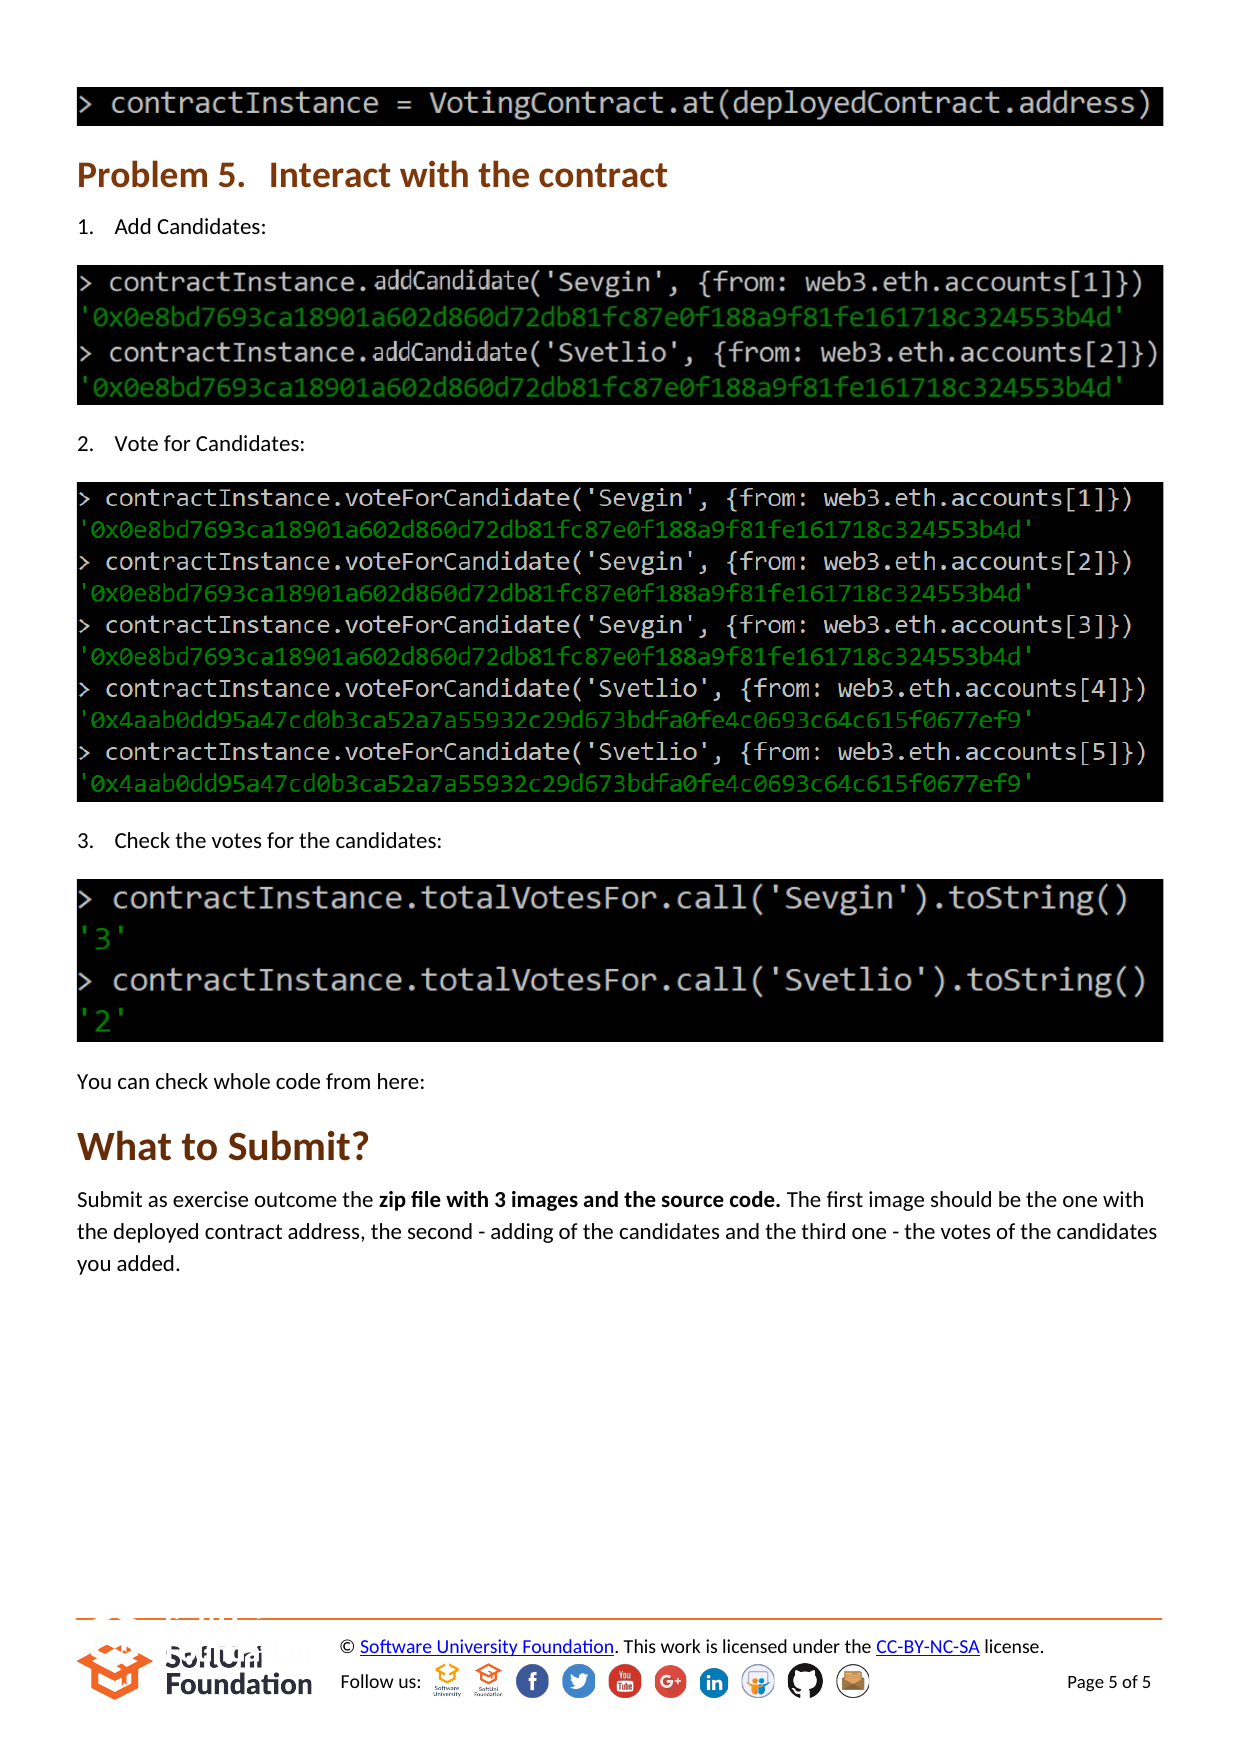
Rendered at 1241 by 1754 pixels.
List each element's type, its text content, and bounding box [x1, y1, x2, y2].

picture [608, 1664, 642, 1698]
text You can check whole code from here: [77, 1067, 1163, 1095]
subtitle Interact with the contract [77, 151, 1163, 197]
picture [474, 1663, 503, 1698]
subtitle What to Submit? [77, 1120, 1163, 1171]
picture [720, 1689, 729, 1698]
picture [741, 1664, 775, 1698]
picture [836, 1664, 870, 1698]
text Submit as exercise outcome the zip file with 3 images and the source code. The first image should be the one with the deployed contract address, the second - adding of the candidates and the third one - the votes of the candidates you added. [77, 1185, 1163, 1277]
picture [76, 1608, 312, 1700]
list Check the votes for the candidates: [77, 827, 1163, 855]
picture [654, 1665, 687, 1698]
picture [713, 1680, 722, 1689]
picture [720, 1668, 729, 1677]
picture [516, 1664, 549, 1698]
list Add Candidates: [77, 212, 1163, 240]
picture [76, 879, 1164, 1042]
picture [700, 1691, 708, 1698]
picture [76, 265, 1164, 405]
picture [433, 1663, 461, 1698]
picture [76, 87, 1164, 126]
picture [562, 1664, 595, 1698]
list Vote for Candidates: [77, 429, 1163, 457]
picture [700, 1668, 708, 1675]
picture [787, 1663, 823, 1698]
picture [76, 482, 1164, 802]
